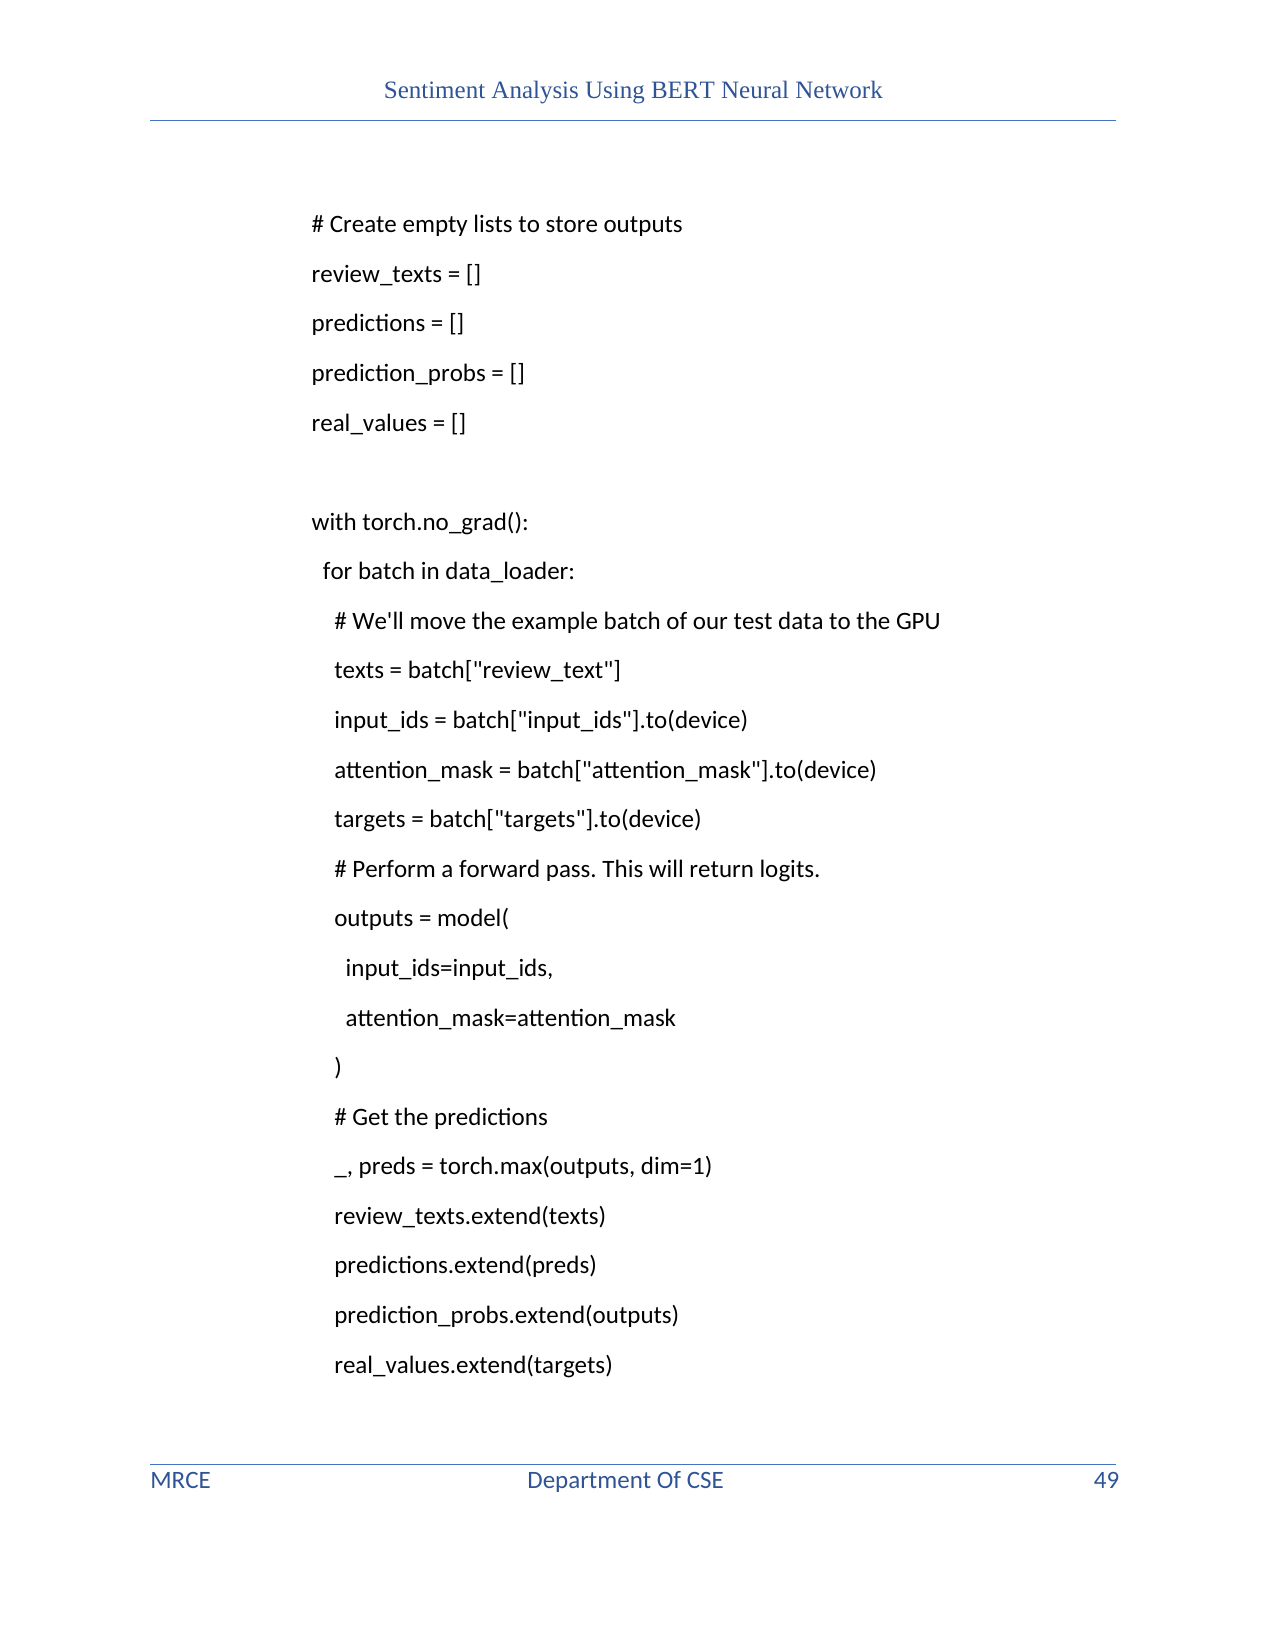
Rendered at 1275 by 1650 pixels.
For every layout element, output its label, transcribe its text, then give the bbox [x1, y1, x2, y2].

text # We'll move the example batch of our test data to the GPU [300, 605, 1116, 636]
text for batch in data_loader: [300, 556, 1116, 586]
text input_ids=input_ids, [300, 952, 1116, 983]
text # Get the predictions [300, 1101, 1116, 1131]
text texts = batch["review_text"] [300, 655, 1116, 685]
text with torch.no_grad(): [300, 506, 1116, 536]
text real_values = [] [300, 407, 1116, 437]
text targets = batch["targets"].to(device) [300, 803, 1116, 834]
text real_values.extend(targets) [300, 1349, 1116, 1379]
text prediction_probs.extend(outputs) [300, 1299, 1116, 1330]
text # Create empty lists to store outputs [300, 208, 1116, 239]
text attention_mask=attention_mask [300, 1002, 1116, 1032]
text predictions.extend(preds) [300, 1250, 1116, 1280]
text predictions = [] [300, 308, 1116, 338]
text input_ids = batch["input_ids"].to(device) [300, 704, 1116, 735]
text # Perform a forward pass. This will return logits. [300, 853, 1116, 883]
text _, preds = torch.max(outputs, dim=1) [300, 1151, 1116, 1181]
text prediction_probs = [] [300, 357, 1116, 388]
text review_texts = [] [300, 258, 1116, 288]
text attention_mask = batch["attention_mask"].to(device) [300, 754, 1116, 784]
text ) [300, 1051, 1116, 1082]
text review_texts.extend(texts) [300, 1200, 1116, 1231]
text outputs = model( [300, 903, 1116, 933]
